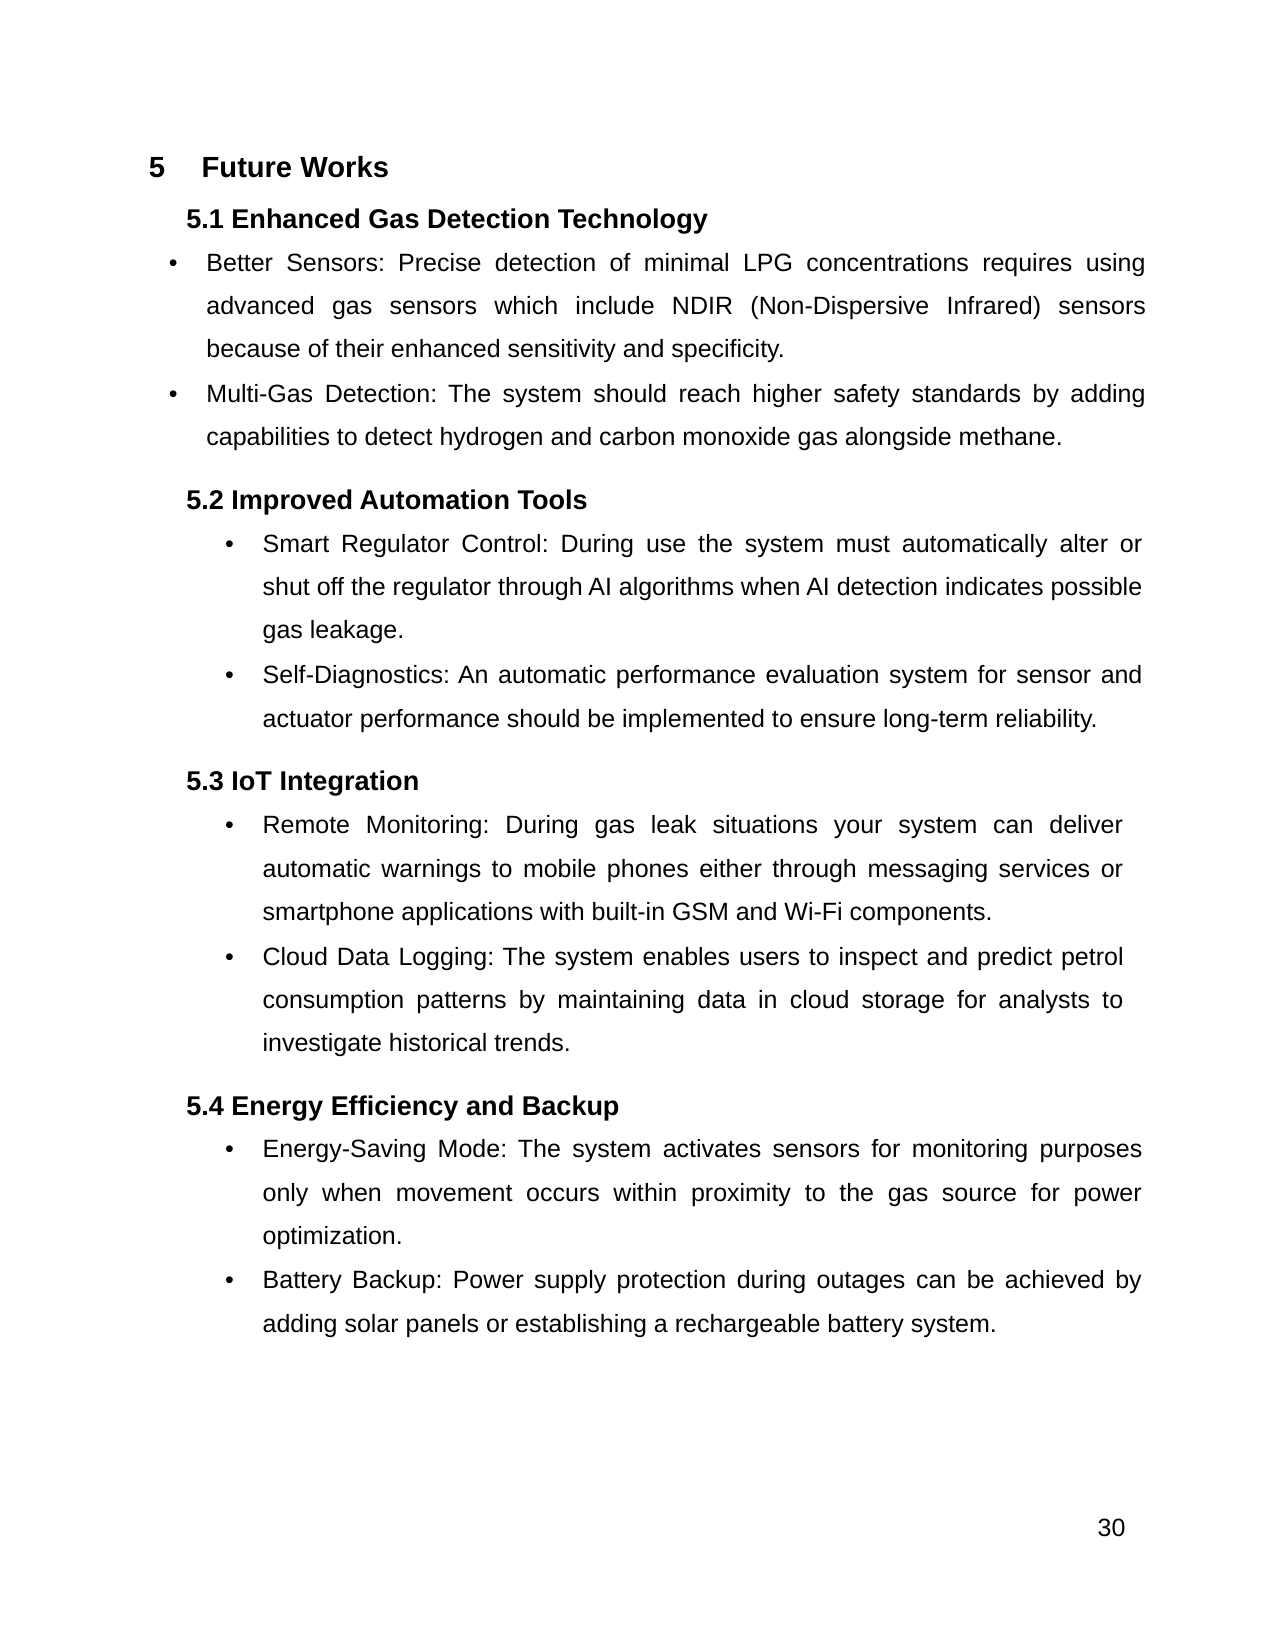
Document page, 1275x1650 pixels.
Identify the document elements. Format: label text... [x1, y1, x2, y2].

list Smart Regulator Control: During use the system must automatically alter or shut off the regulator through AI algorithms when AI detection indicates possible gas leakage. [225, 529, 1144, 644]
list Self-Diagnostics: An automatic performance evaluation system for sensor and actuator performance should be implemented to ensure long-term reliability. [225, 660, 1144, 732]
list Battery Backup: Power supply protection during outages can be achieved by adding solar panels or establishing a rechargeable battery system. [225, 1265, 1143, 1337]
list Multi-Gas Detection: The system should reach higher safety standards by adding capabilities to detect hydrogen and carbon monoxide gas alongside methane. [169, 379, 1147, 451]
subtitle 5.4 Energy Efficiency and Backup [186, 1089, 1166, 1121]
subtitle 5.3 IoT Integration [186, 765, 1166, 797]
subtitle 5.2 Improved Automation Tools [186, 484, 1166, 515]
list Better Sensors: Precise detection of minimal LPG concentrations requires using advanced gas sensors which include NDIR (Non-Dispersive Infrared) sensors because of their enhanced sensitivity and specificity. [169, 248, 1147, 363]
list Energy-Saving Mode: The system activates sensors for monitoring purposes only when movement occurs within proximity to the gas source for power optimization. [225, 1134, 1143, 1249]
subtitle 5 Future Works [148, 150, 1169, 183]
subtitle 5.1 Enhanced Gas Detection Technology [186, 203, 1166, 234]
list Cloud Data Logging: The system enables users to inspect and predict petrol consumption patterns by maintaining data in cloud storage for analysts to investigate historical trends. [225, 942, 1125, 1057]
list Remote Monitoring: During gas leak situations your system can deliver automatic warnings to mobile phones either through messaging services or smartphone applications with built-in GSM and Wi-Fi components. [225, 810, 1125, 926]
